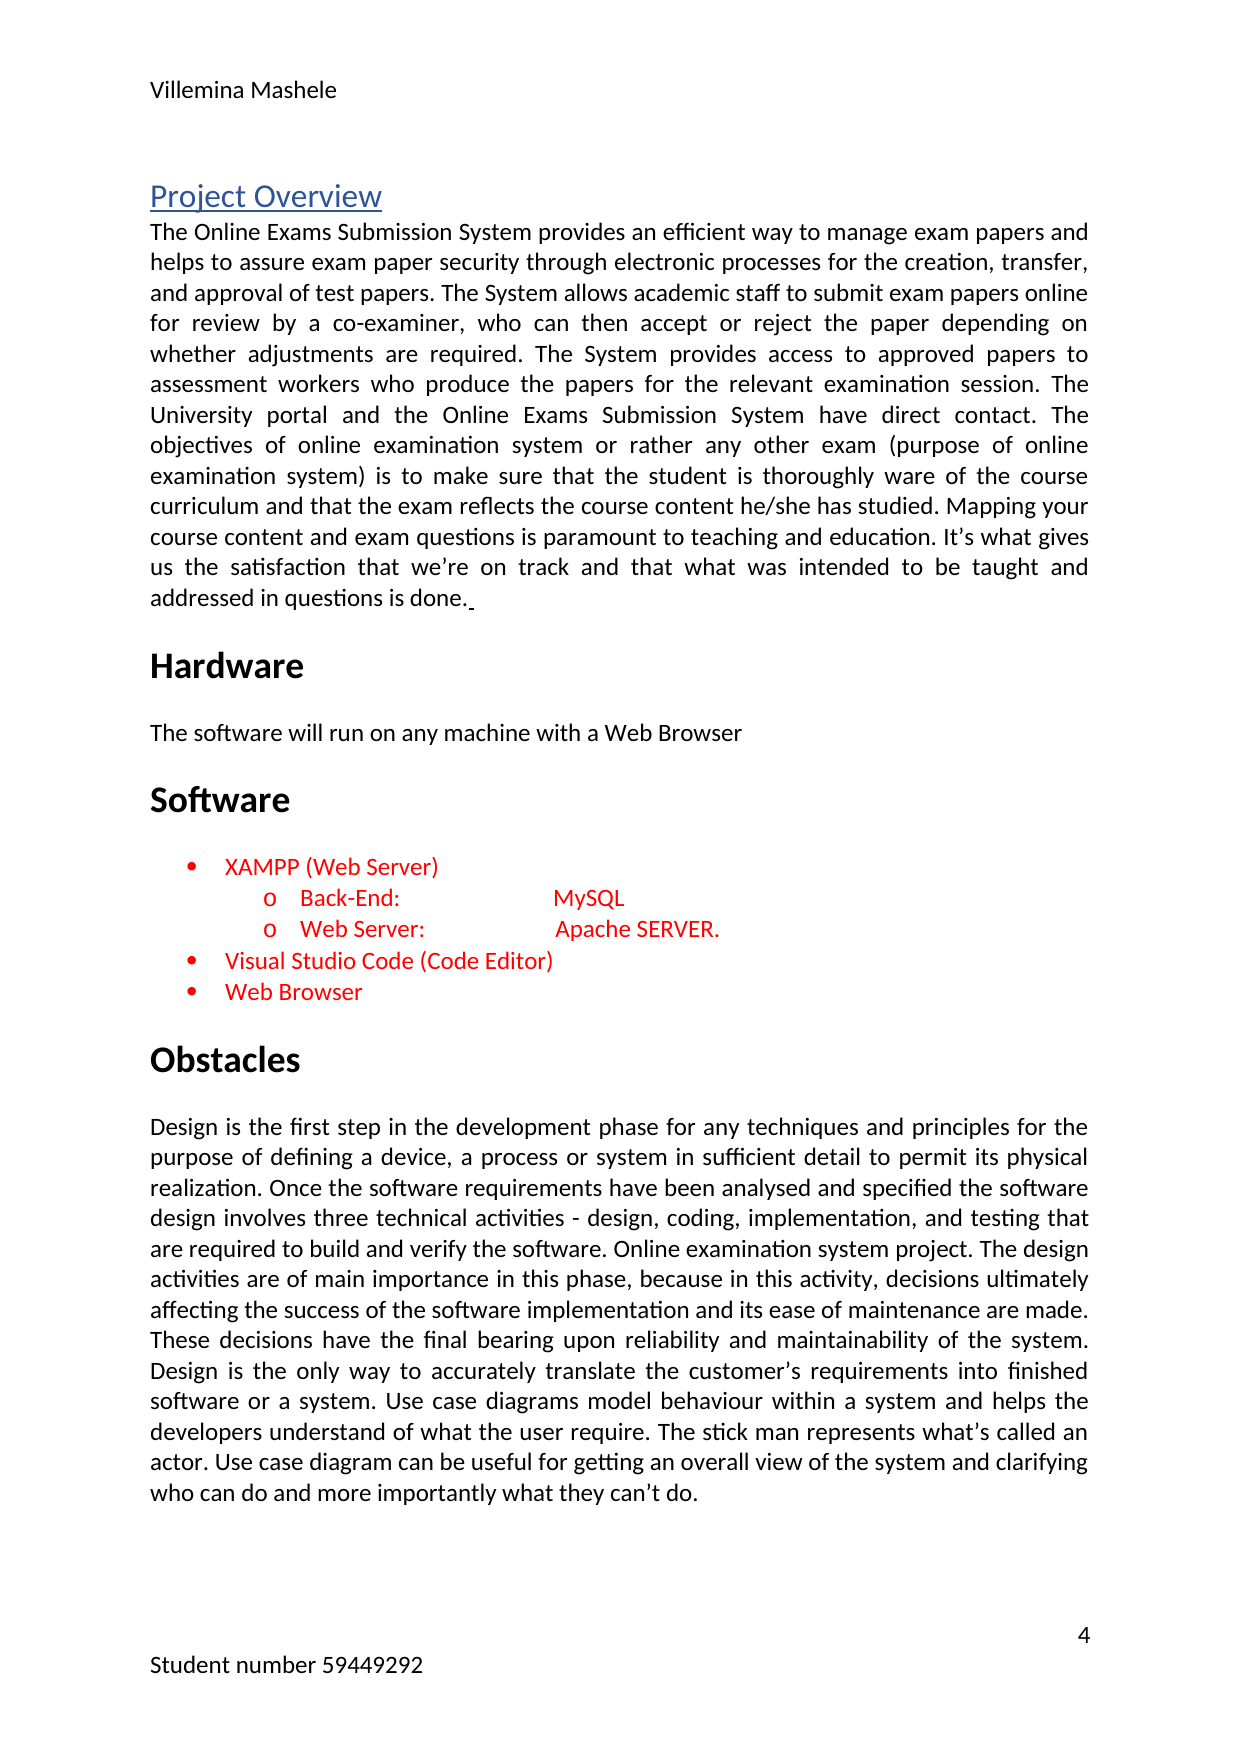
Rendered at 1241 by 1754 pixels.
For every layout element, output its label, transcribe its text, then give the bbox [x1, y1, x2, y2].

subtitle Obstacles [150, 1036, 1090, 1081]
text The Online Exams Submission System provides an efficient way to manage exam papers and helps to assure exam paper security through electronic processes for the creation, transfer, and approval of test papers. The System allows academic staff to submit exam papers online for review by a co-examiner, who can then accept or reject the paper depending on whether adjustments are required. The System provides access to approved papers to assessment workers who produce the papers for the relevant examination session. The University portal and the Online Exams Submission System have direct contact. The objectives of online examination system or rather any other exam (purpose of online examination system) is to make sure that the student is thoroughly ware of the course curriculum and that the exam reflects the course content he/she has studied. Mapping your course content and exam questions is paramount to teaching and education. It’s what gives us the satisfaction that we’re on track and that what was intended to be taught and addressed in questions is done. [150, 216, 1090, 612]
list XAMPP (Web Server) [187, 851, 1090, 882]
list Web Server: Apache SERVER. [262, 914, 1090, 945]
list Visual Studio Code (Code Editor) [187, 945, 1090, 976]
text Design is the first step in the development phase for any techniques and principles for the purpose of defining a device, a process or system in sufficient detail to permit its physical realization. Once the software requirements have been analysed and specified the software design involves three technical activities - design, coding, implementation, and testing that are required to build and verify the software. Online examination system project. The design activities are of main importance in this phase, because in this activity, decisions ultimately affecting the success of the software implementation and its ease of maintenance are made. These decisions have the final bearing upon reliability and maintainability of the system. Design is the only way to accurately translate the customer’s requirements into finished software or a system. Use case diagrams model behaviour within a system and helps the developers understand of what the user require. The stick man represents what’s called an actor. Use case diagram can be useful for getting an overall view of the system and clarifying who can do and more importantly what they can’t do. [150, 1111, 1090, 1507]
text The software will run on any machine with a Web Browser [150, 717, 1090, 747]
subtitle Project Overview [150, 175, 1090, 216]
subtitle Software [150, 776, 1090, 822]
subtitle Hardware [150, 642, 1090, 687]
list Web Browser [187, 976, 1090, 1006]
list Back-End: MySQL [262, 882, 1090, 914]
